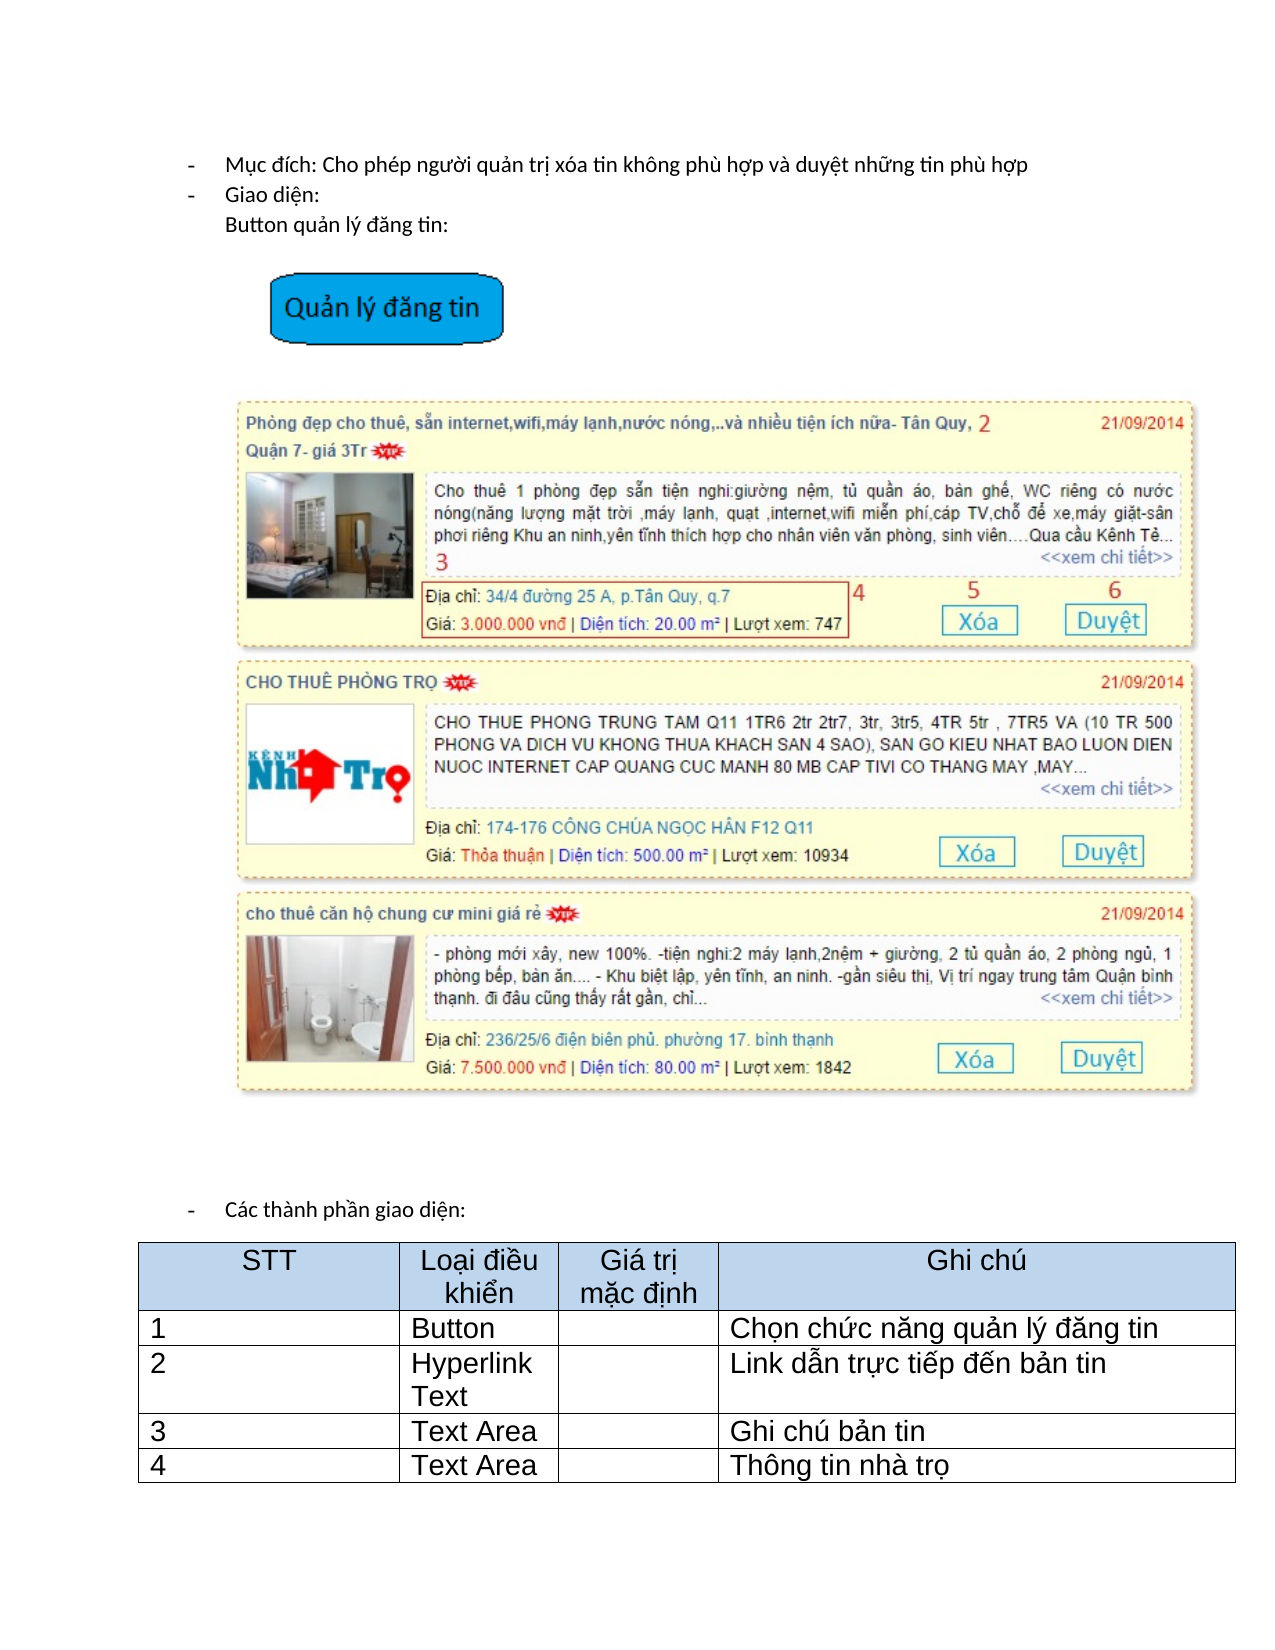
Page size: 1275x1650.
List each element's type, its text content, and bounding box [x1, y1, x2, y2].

table_cell Text Area [400, 1414, 558, 1447]
table_cell Link dẫn trực tiếp đến bản tin [719, 1346, 1235, 1413]
table_cell 1 [139, 1311, 399, 1345]
list Mục đích: Cho phép người quản trị xóa tin không phù hợp và duyệt những tin phù hợp [187, 150, 1125, 178]
list Giao diện: [187, 180, 1125, 208]
list Button quản lý đăng tin: [225, 210, 1125, 238]
table_header STT [139, 1243, 399, 1310]
table_header Ghi chú [719, 1243, 1235, 1310]
table_cell Chọn chức năng quản lý đăng tin [719, 1311, 1235, 1345]
table_header Loại điều khiển [400, 1243, 558, 1310]
table_cell [559, 1449, 718, 1482]
table_cell Button [400, 1311, 558, 1345]
table_cell Thông tin nhà trọ [719, 1449, 1235, 1482]
table_header Giá trị mặc định [559, 1243, 718, 1310]
table_cell Ghi chú bản tin [719, 1414, 1235, 1447]
table_cell [559, 1346, 718, 1413]
table_cell 2 [139, 1346, 399, 1413]
table_cell 4 [139, 1449, 399, 1482]
list Các thành phần giao diện: [187, 1195, 1125, 1223]
picture [225, 389, 1200, 1100]
table_cell [559, 1311, 718, 1345]
table_cell Text Area [400, 1449, 558, 1482]
table_cell 3 [139, 1414, 399, 1447]
table_cell Hyperlink Text [400, 1346, 558, 1413]
table_cell [559, 1414, 718, 1447]
picture [225, 240, 550, 388]
